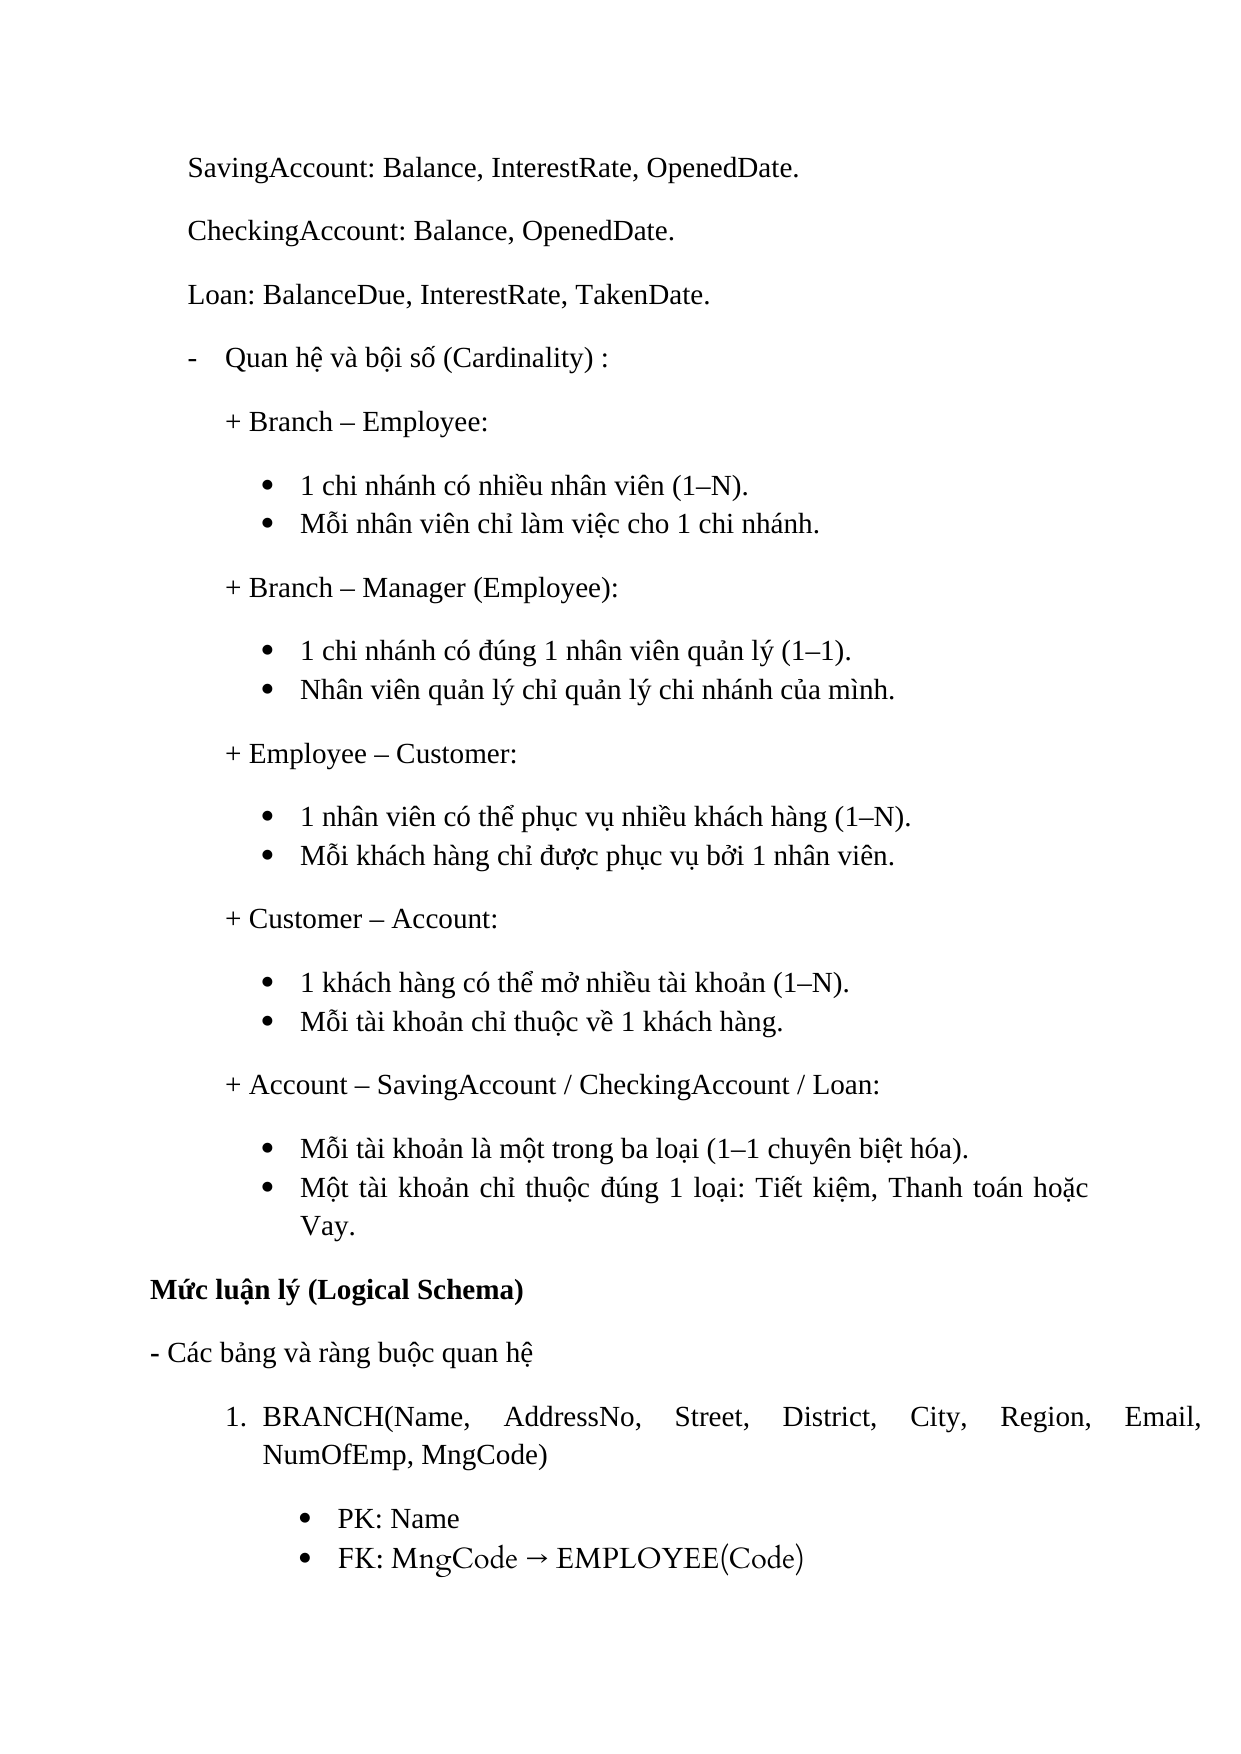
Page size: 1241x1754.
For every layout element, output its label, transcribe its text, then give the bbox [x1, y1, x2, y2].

text SavingAccount: Balance, InterestRate, OpenedDate. [187, 150, 1090, 183]
text Mức luận lý (Logical Schema) [150, 1272, 1090, 1305]
text + Branch – Employee: [150, 404, 1090, 438]
list 1 khách hàng có thể mở nhiều tài khoản (1–N). [262, 965, 1090, 999]
text + Employee – Customer: [150, 736, 1090, 769]
list 1 chi nhánh có nhiều nhân viên (1–N). [262, 468, 1090, 501]
list Mỗi tài khoản chỉ thuộc về 1 khách hàng. [262, 1004, 1090, 1037]
text Loan: BalanceDue, InterestRate, TakenDate. [187, 277, 1090, 311]
list FK: MngCode → EMPLOYEE(Code) [300, 1540, 1090, 1579]
list Nhân viên quản lý chỉ quản lý chi nhánh của mình. [262, 672, 1090, 706]
text + Branch – Manager (Employee): [150, 570, 1090, 603]
list PK: Name [300, 1501, 1090, 1535]
list Quan hệ và bội số (Cardinality) : [187, 341, 1090, 374]
list Mỗi khách hàng chỉ được phục vụ bởi 1 nhân viên. [262, 838, 1090, 872]
text - Các bảng và ràng buộc quan hệ [150, 1335, 1090, 1369]
list Mỗi nhân viên chỉ làm việc cho 1 chi nhánh. [262, 506, 1090, 540]
list Một tài khoản chỉ thuộc đúng 1 loại: Tiết kiệm, Thanh toán hoặc Vay. [262, 1170, 1090, 1242]
list 1 nhân viên có thể phục vụ nhiều khách hàng (1–N). [262, 799, 1090, 833]
text + Account – SavingAccount / CheckingAccount / Loan: [150, 1067, 1090, 1101]
text 1. BRANCH(Name, AddressNo, Street, District, City, Region, Email, NumOfEmp, MngCode) [225, 1399, 1203, 1471]
text + Customer – Account: [150, 902, 1090, 935]
list 1 chi nhánh có đúng 1 nhân viên quản lý (1–1). [262, 633, 1090, 667]
list Mỗi tài khoản là một trong ba loại (1–1 chuyên biệt hóa). [262, 1131, 1090, 1165]
text CheckingAccount: Balance, OpenedDate. [187, 213, 1090, 247]
